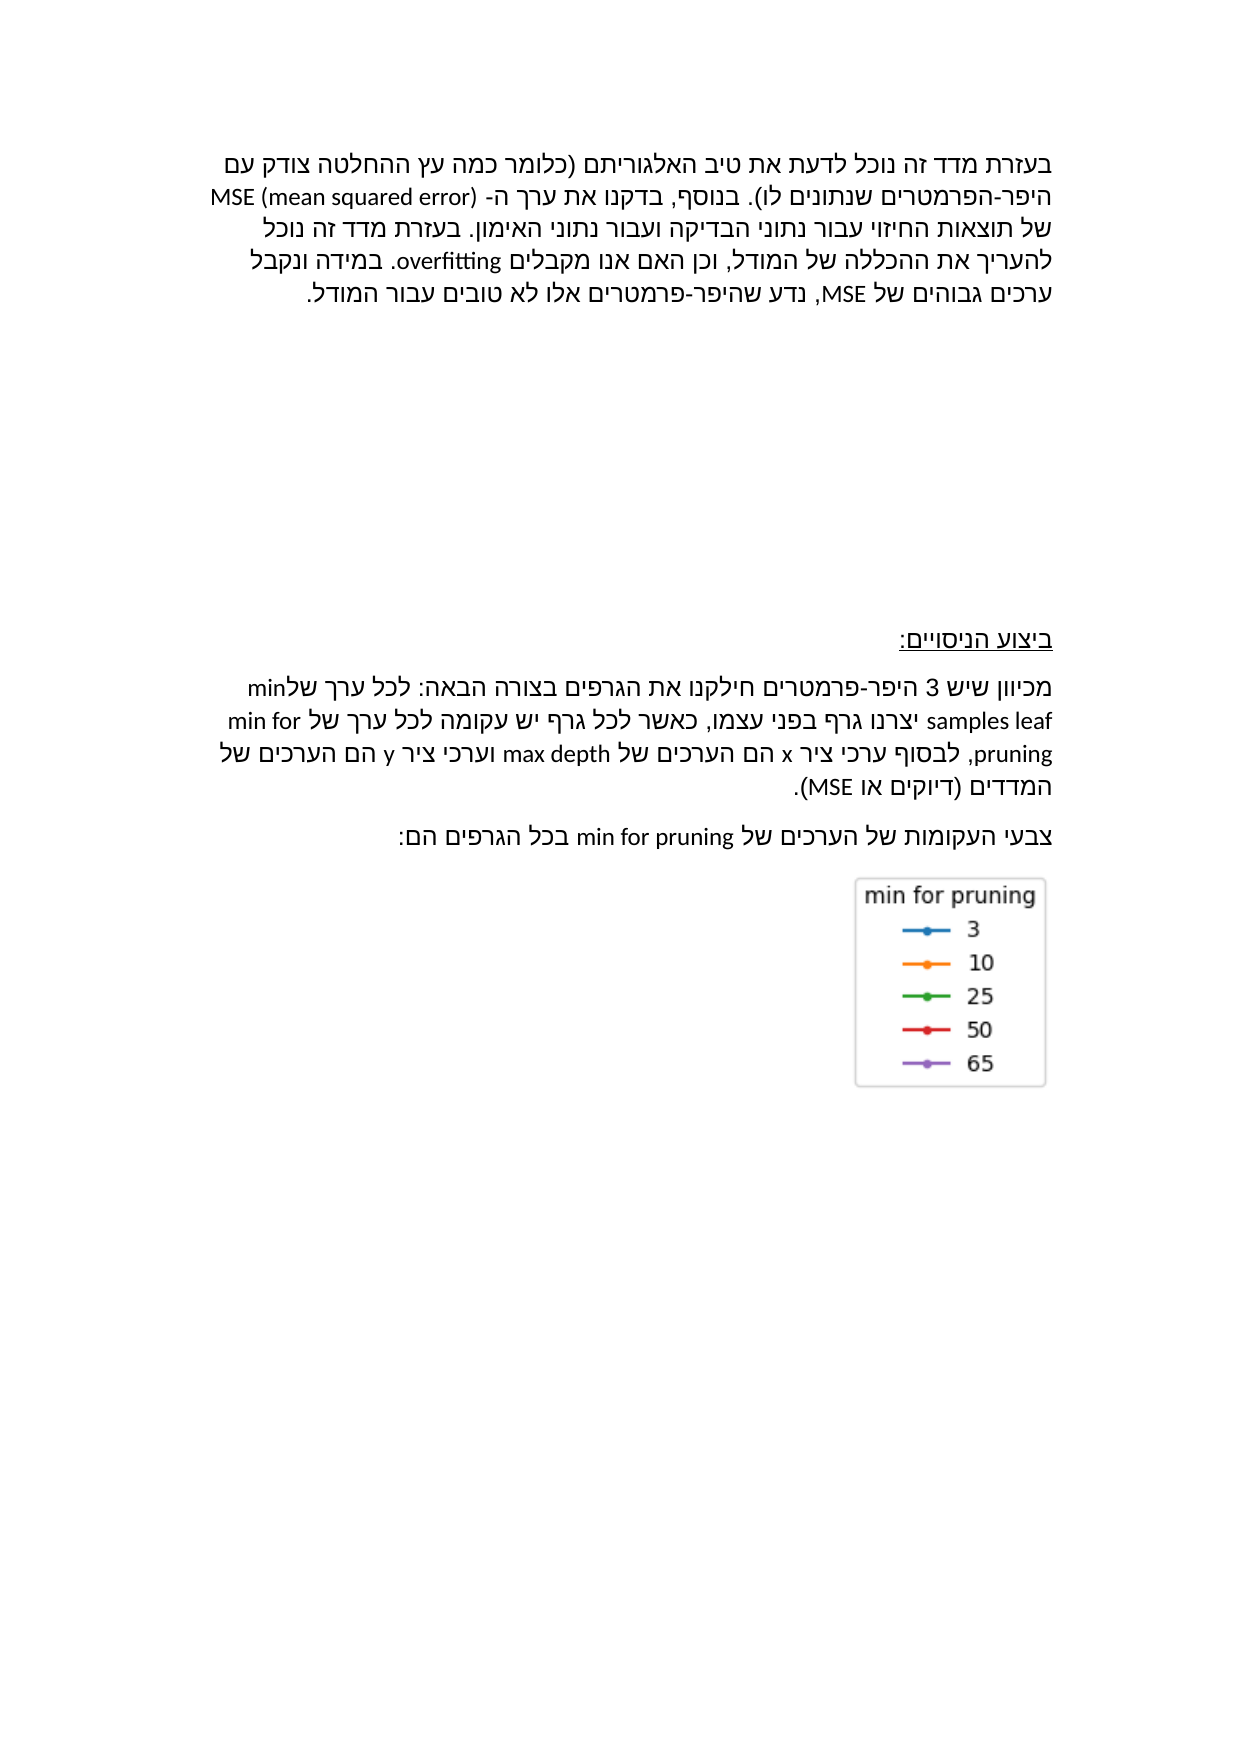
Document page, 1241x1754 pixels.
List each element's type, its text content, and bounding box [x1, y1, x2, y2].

picture [847, 870, 1053, 1094]
text ביצוע הניסויים: [187, 625, 1053, 653]
text מכיוון שיש 3 היפר-פרמטרים חילקנו את הגרפים בצורה הבאה: לכל ערך שלmin samples leaf יצרנו גרף בפני עצמו, כאשר לכל גרף יש עקומה לכל ערך של min for pruning, לבסוף ערכי ציר x הם הערכים של max depth וערכי ציר y הם הערכים של המדדים (דיוקים או MSE). [187, 672, 1053, 802]
text צבעי העקומות של הערכים של min for pruning בכל הגרפים הם: [187, 821, 1053, 851]
